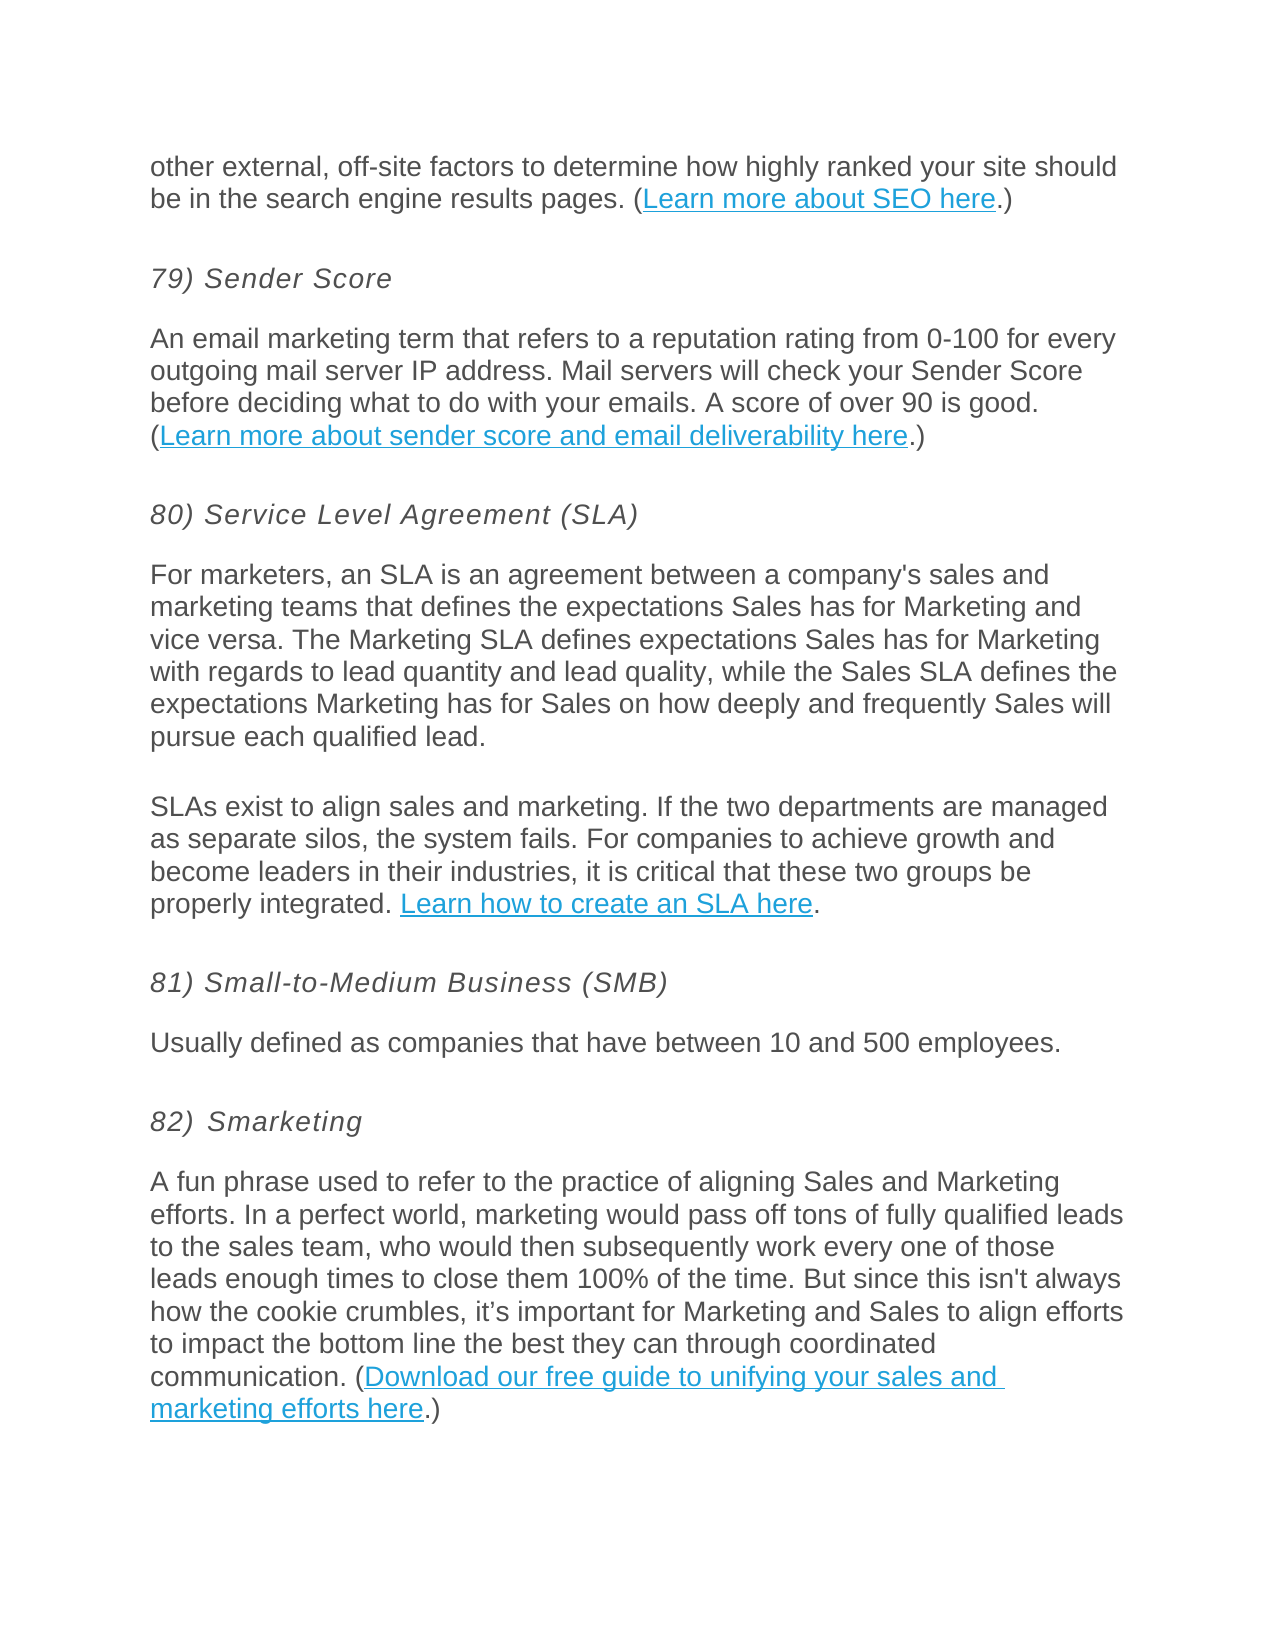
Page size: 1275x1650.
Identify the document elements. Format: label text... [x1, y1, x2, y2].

subtitle 80) Service Level Agreement (SLA) [150, 498, 1125, 530]
text A fun phrase used to refer to the practice of aligning Sales and Marketing efforts. In a perfect world, marketing would pass off tons of fully qualified leads to the sales team, who would then subsequently work every one of those leads enough times to close them 100% of the time. But since this isn't always how the cookie crumbles, it’s important for Marketing and Sales to align efforts to impact the bottom line the best they can through coordinated communication. (Download our free guide to unifying your sales and marketing efforts here.) [150, 1165, 1125, 1424]
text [150, 150, 1125, 215]
text Usually defined as companies that have between 10 and 500 employees. [150, 1026, 1125, 1058]
subtitle 79) Sender Score [150, 262, 1125, 294]
text For marketers, an SLA is an agreement between a company's sales and marketing teams that defines the expectations Sales has for Marketing and vice versa. The Marketing SLA defines expectations Sales has for Marketing with regards to lead quantity and lead quality, while the Sales SLA defines the expectations Marketing has for Sales on how deeply and frequently Sales will pursue each qualified lead. [150, 558, 1125, 752]
subtitle 82) Smarketing [150, 1105, 1125, 1138]
subtitle 81) Small-to-Medium Business (SMB) [150, 966, 1125, 999]
text SLAs exist to align sales and marketing. If the two departments are managed as separate silos, the system fails. For companies to achieve growth and become leaders in their industries, it is critical that these two groups be properly integrated. Learn how to create an SLA here. [150, 790, 1125, 919]
text An email marketing term that refers to a reputation rating from 0-100 for every outgoing mail server IP address. Mail servers will check your Sender Score before deciding what to do with your emails. A score of over 90 is good. (Learn more about sender score and email deliverability here.) [150, 322, 1125, 451]
